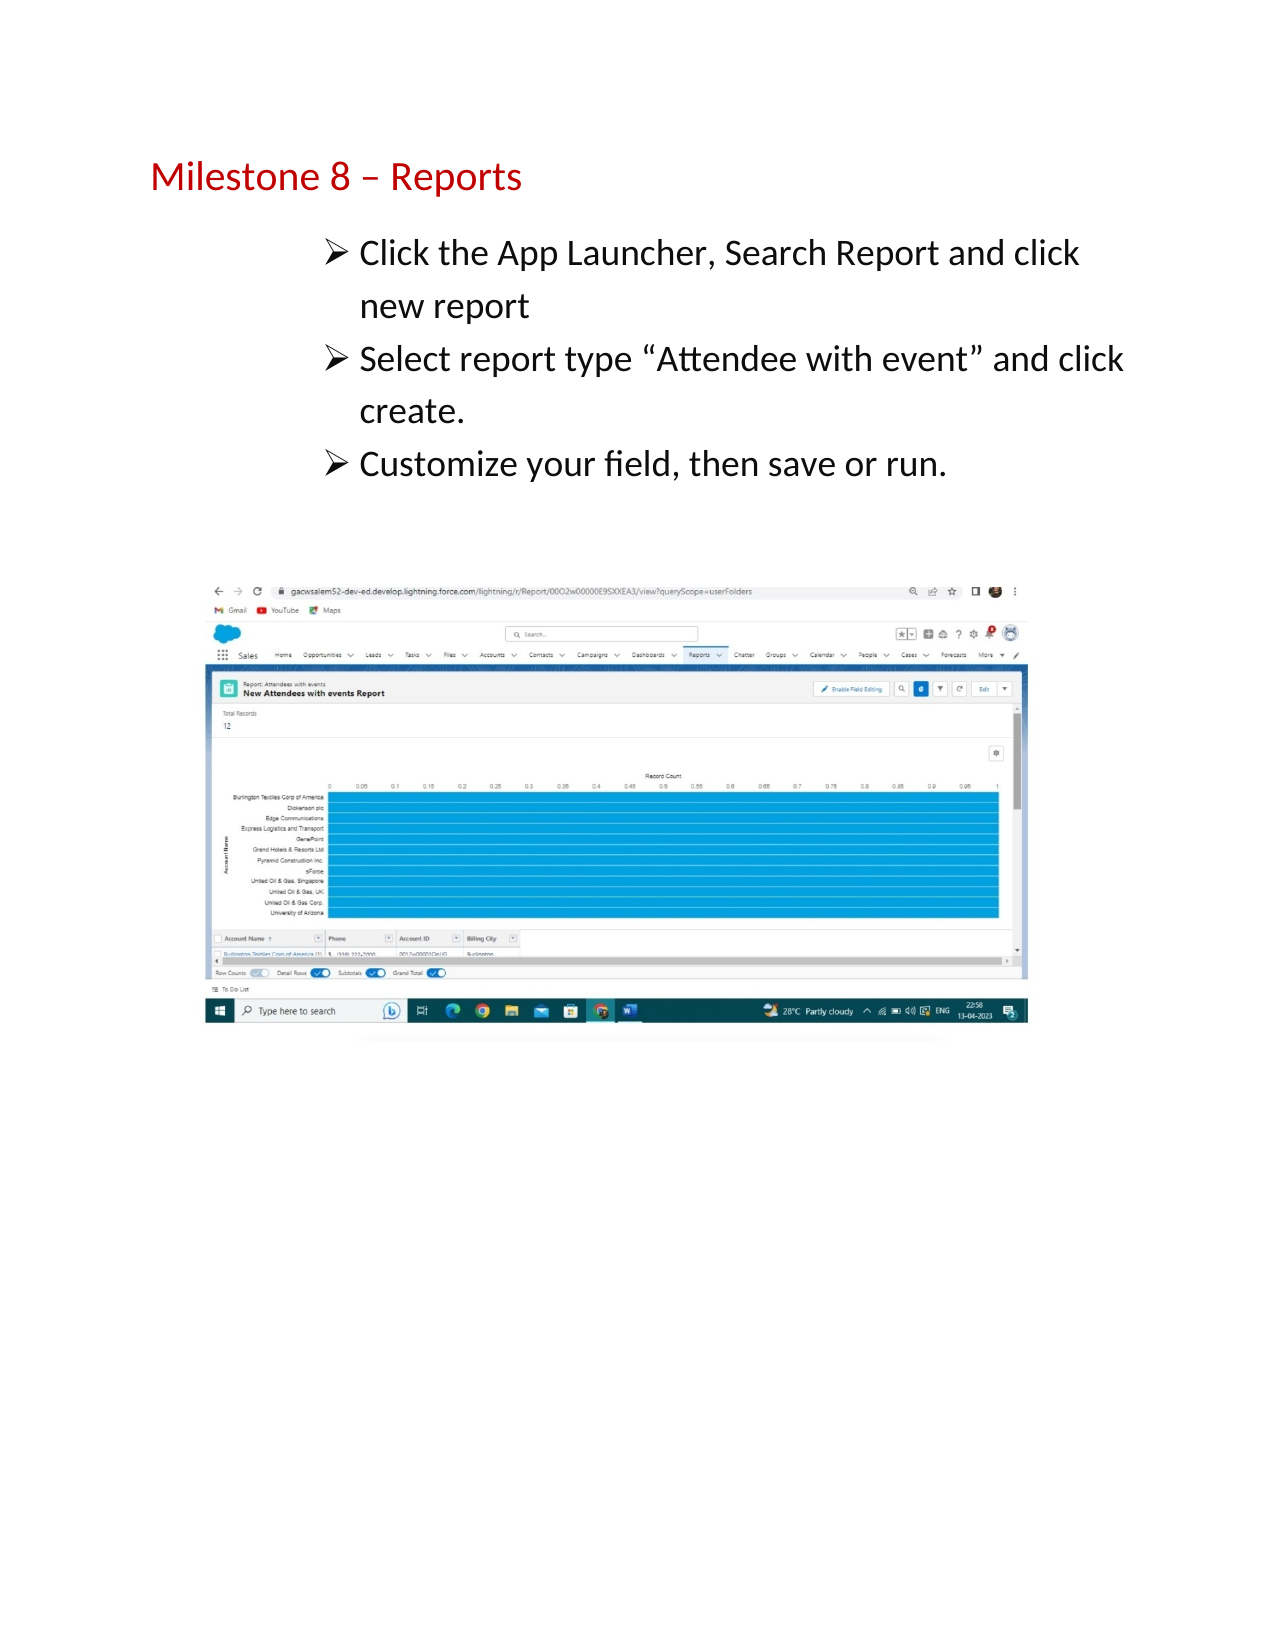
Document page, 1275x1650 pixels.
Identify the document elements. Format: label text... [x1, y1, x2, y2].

list Customize your field, then save or run. [322, 440, 1125, 486]
text Milestone 8 – Reports [150, 150, 1125, 201]
list Click the App Launcher, Search Report and click new report [322, 229, 1125, 328]
list Select report type “Attendee with event” and click create. [322, 335, 1125, 433]
picture [150, 587, 1125, 1041]
